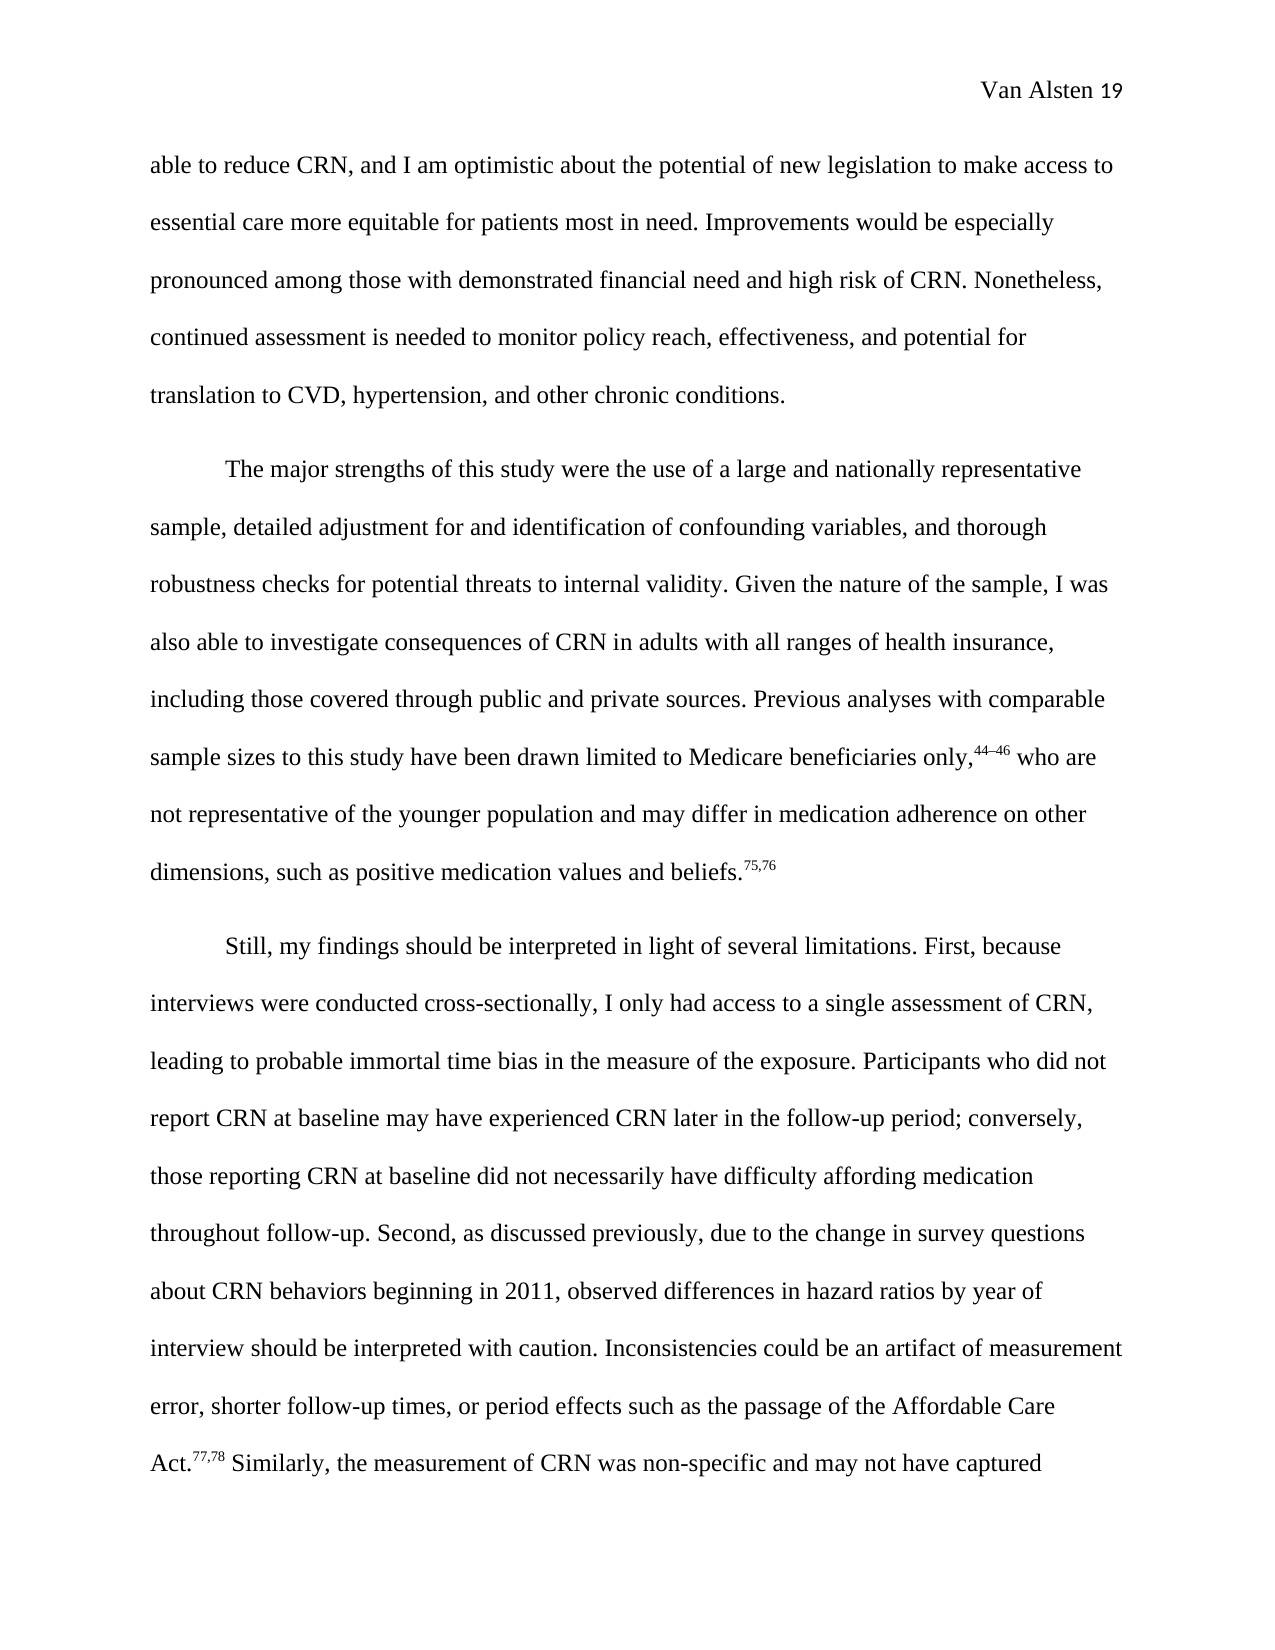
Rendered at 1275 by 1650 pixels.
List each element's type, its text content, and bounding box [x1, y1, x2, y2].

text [150, 150, 1125, 409]
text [150, 931, 1125, 1477]
text The major strengths of this study were the use of a large and nationally representative sample, detailed adjustment for and identification of confounding variables, and thorough robustness checks for potential threats to internal validity. Given the nature of the sample, I was also able to investigate consequences of CRN in adults with all ranges of health insurance, including those covered through public and private sources. Previous analyses with comparable sample sizes to this study have been drawn limited to Medicare beneficiaries only,44–46 who are not representative of the younger population and may differ in medication adherence on other dimensions, such as positive medication values and beliefs.75,76 [150, 454, 1125, 885]
